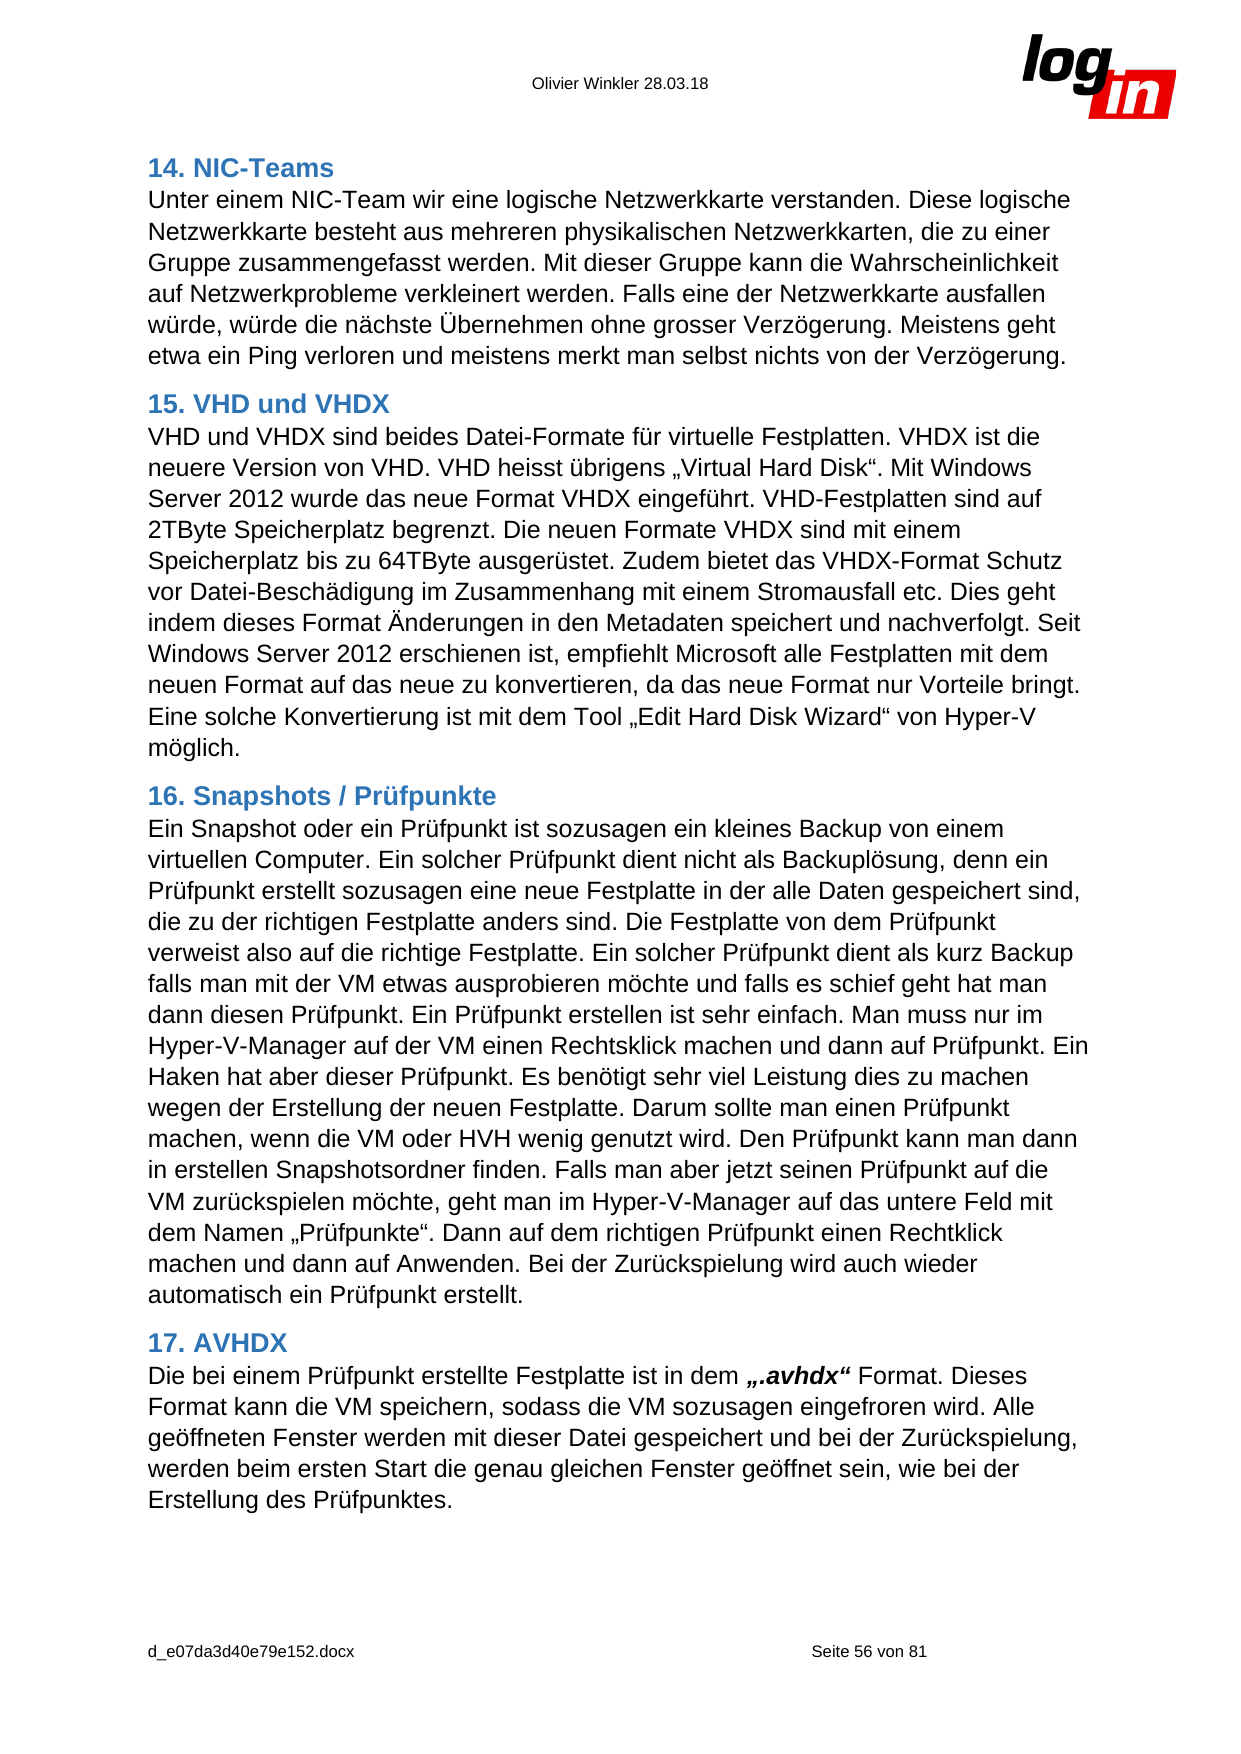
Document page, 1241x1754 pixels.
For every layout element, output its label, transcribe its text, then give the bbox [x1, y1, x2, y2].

picture [1022, 34, 1177, 119]
text VHD und VHDX sind beides Datei-Formate für virtuelle Festplatten. VHDX ist die neuere Version von VHD. VHD heisst übrigens „Virtual Hard Disk“. Mit Windows Server 2012 wurde das neue Format VHDX eingeführt. VHD-Festplatten sind auf 2TByte Speicherplatz begrenzt. Die neuen Formate VHDX sind mit einem Speicherplatz bis zu 64TByte ausgerüstet. Zudem bietet das VHDX-Format Schutz vor Datei-Beschädigung im Zusammenhang mit einem Stromausfall etc. Dies geht indem dieses Format Änderungen in den Metadaten speichert und nachverfolgt. Seit Windows Server 2012 erschienen ist, empfiehlt Microsoft alle Festplatten mit dem neuen Format auf das neue zu konvertieren, da das neue Format nur Vorteile bringt. Eine solche Konvertierung ist mit dem Tool „Edit Hard Disk Wizard“ von Hyper-V möglich. [148, 422, 1093, 761]
text Die bei einem Prüfpunkt erstellte Festplatte ist in dem „.avhdx“ Format. Dieses Format kann die VM speichern, sodass die VM sozusagen eingefroren wird. Alle geöffneten Fenster werden mit dieser Datei gespeichert und bei der Zurückspielung, werden beim ersten Start die genau gleichen Fenster geöffnet sein, wie bei der Erstellung des Prüfpunktes. [148, 1361, 1093, 1514]
subtitle 16. Snapshots / Prüfpunkte [148, 780, 1093, 812]
subtitle 17. AVHDX [148, 1327, 1093, 1359]
text Ein Snapshot oder ein Prüfpunkt ist sozusagen ein kleines Backup von einem virtuellen Computer. Ein solcher Prüfpunkt dient nicht als Backuplösung, denn ein Prüfpunkt erstellt sozusagen eine neue Festplatte in der alle Daten gespeichert sind, die zu der richtigen Festplatte anders sind. Die Festplatte von dem Prüfpunkt verweist also auf die richtige Festplatte. Ein solcher Prüfpunkt dient als kurz Backup falls man mit der VM etwas ausprobieren möchte und falls es schief geht hat man dann diesen Prüfpunkt. Ein Prüfpunkt erstellen ist sehr einfach. Man muss nur im Hyper-V-Manager auf der VM einen Rechtsklick machen und dann auf Prüfpunkt. Ein Haken hat aber dieser Prüfpunkt. Es benötigt sehr viel Leistung dies zu machen wegen der Erstellung der neuen Festplatte. Darum sollte man einen Prüfpunkt machen, wenn die VM oder HVH wenig genutzt wird. Den Prüfpunkt kann man dann in erstellen Snapshotsordner finden. Falls man aber jetzt seinen Prüfpunkt auf die VM zurückspielen möchte, geht man im Hyper-V-Manager auf das untere Feld mit dem Namen „Prüfpunkte“. Dann auf dem richtigen Prüfpunkt einen Rechtklick machen und dann auf Anwenden. Bei der Zurückspielung wird auch wieder automatisch ein Prüfpunkt erstellt. [148, 814, 1093, 1308]
subtitle 14. NIC-Teams [148, 152, 1093, 183]
text Unter einem NIC-Team wir eine logische Netzwerkkarte verstanden. Diese logische Netzwerkkarte besteht aus mehreren physikalischen Netzwerkkarten, die zu einer Gruppe zusammengefasst werden. Mit dieser Gruppe kann die Wahrscheinlichkeit auf Netzwerkprobleme verkleinert werden. Falls eine der Netzwerkkarte ausfallen würde, würde die nächste Übernehmen ohne grosser Verzögerung. Meistens geht etwa ein Ping verloren und meistens merkt man selbst nichts von der Verzögerung. [148, 186, 1093, 369]
subtitle 15. VHD und VHDX [148, 388, 1093, 420]
